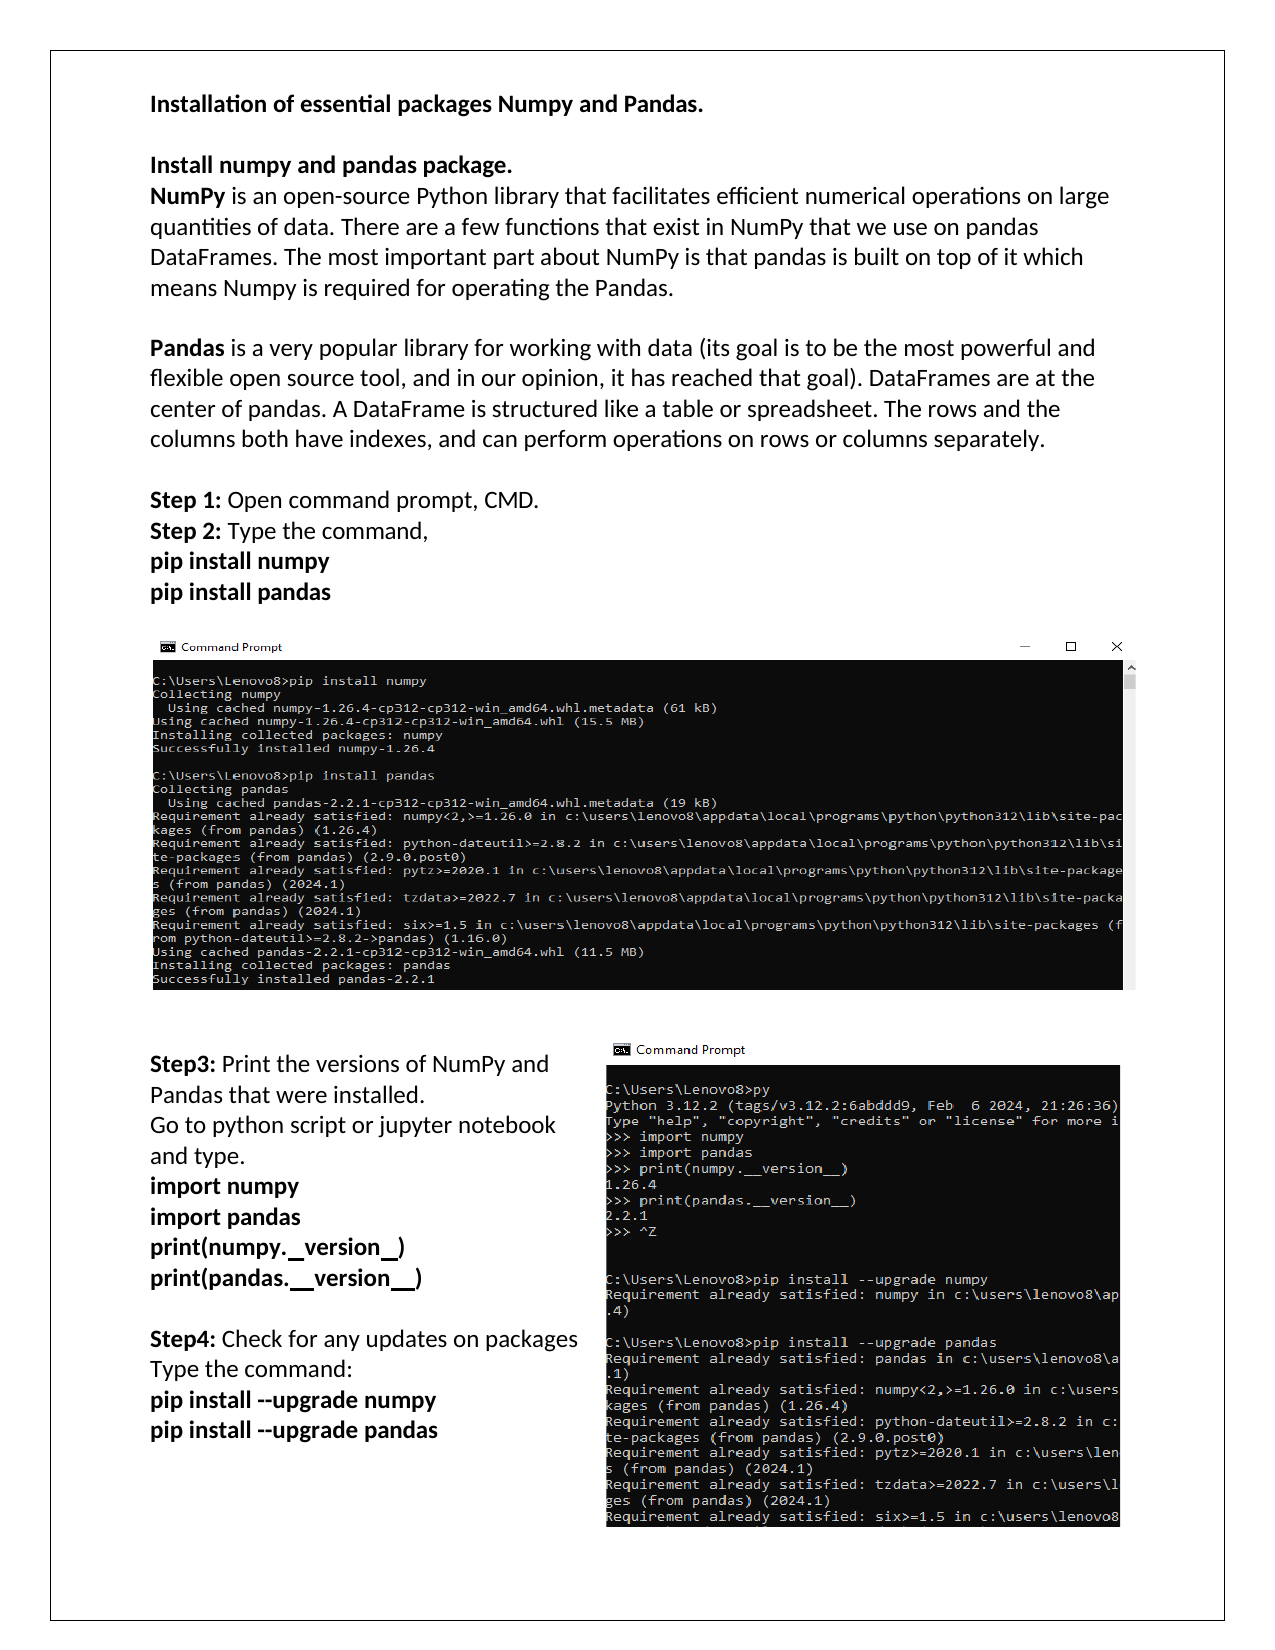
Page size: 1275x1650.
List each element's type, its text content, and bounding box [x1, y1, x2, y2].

text print(numpy. version ) print(pandas. version ) [150, 1231, 466, 1292]
text pip install --upgrade numpy pip install --upgrade pandas [150, 1384, 466, 1445]
text Step4: Check for any updates on packages Type the command: [150, 1323, 583, 1384]
picture [606, 1043, 1121, 1527]
text Step3: Print the versions of NumPy and Pandas that were installed. [150, 1048, 583, 1109]
text Pandas is a very popular library for working with data (its goal is to be the most powerful and flexible open source tool, and in our opinion, it has reached that goal). DataFrames are at the center of pandas. A DataFrame is structured like a table or spreadsheet. The rows and the columns both have indexes, and can perform operations on rows or columns separately. [150, 332, 1100, 454]
text NumPy is an open-source Python library that facilitates efficient numerical operations on large quantities of data. There are a few functions that exist in NumPy that we use on pandas DataFrames. The most important part about NumPy is that pandas is built on top of it which means Numpy is required for operating the Pandas. [150, 180, 1125, 302]
text Step 1: Open command prompt, CMD. [150, 484, 1162, 515]
text Step 2: Type the command, [150, 515, 1162, 546]
text import numpy import pandas [150, 1170, 359, 1231]
picture [153, 641, 1136, 990]
text Installation of essential packages Numpy and Pandas. [150, 89, 1162, 119]
text pip install numpy pip install pandas [150, 546, 359, 607]
text Install numpy and pandas package. [150, 149, 1162, 180]
text Go to python script or jupyter notebook and type. [150, 1109, 583, 1170]
